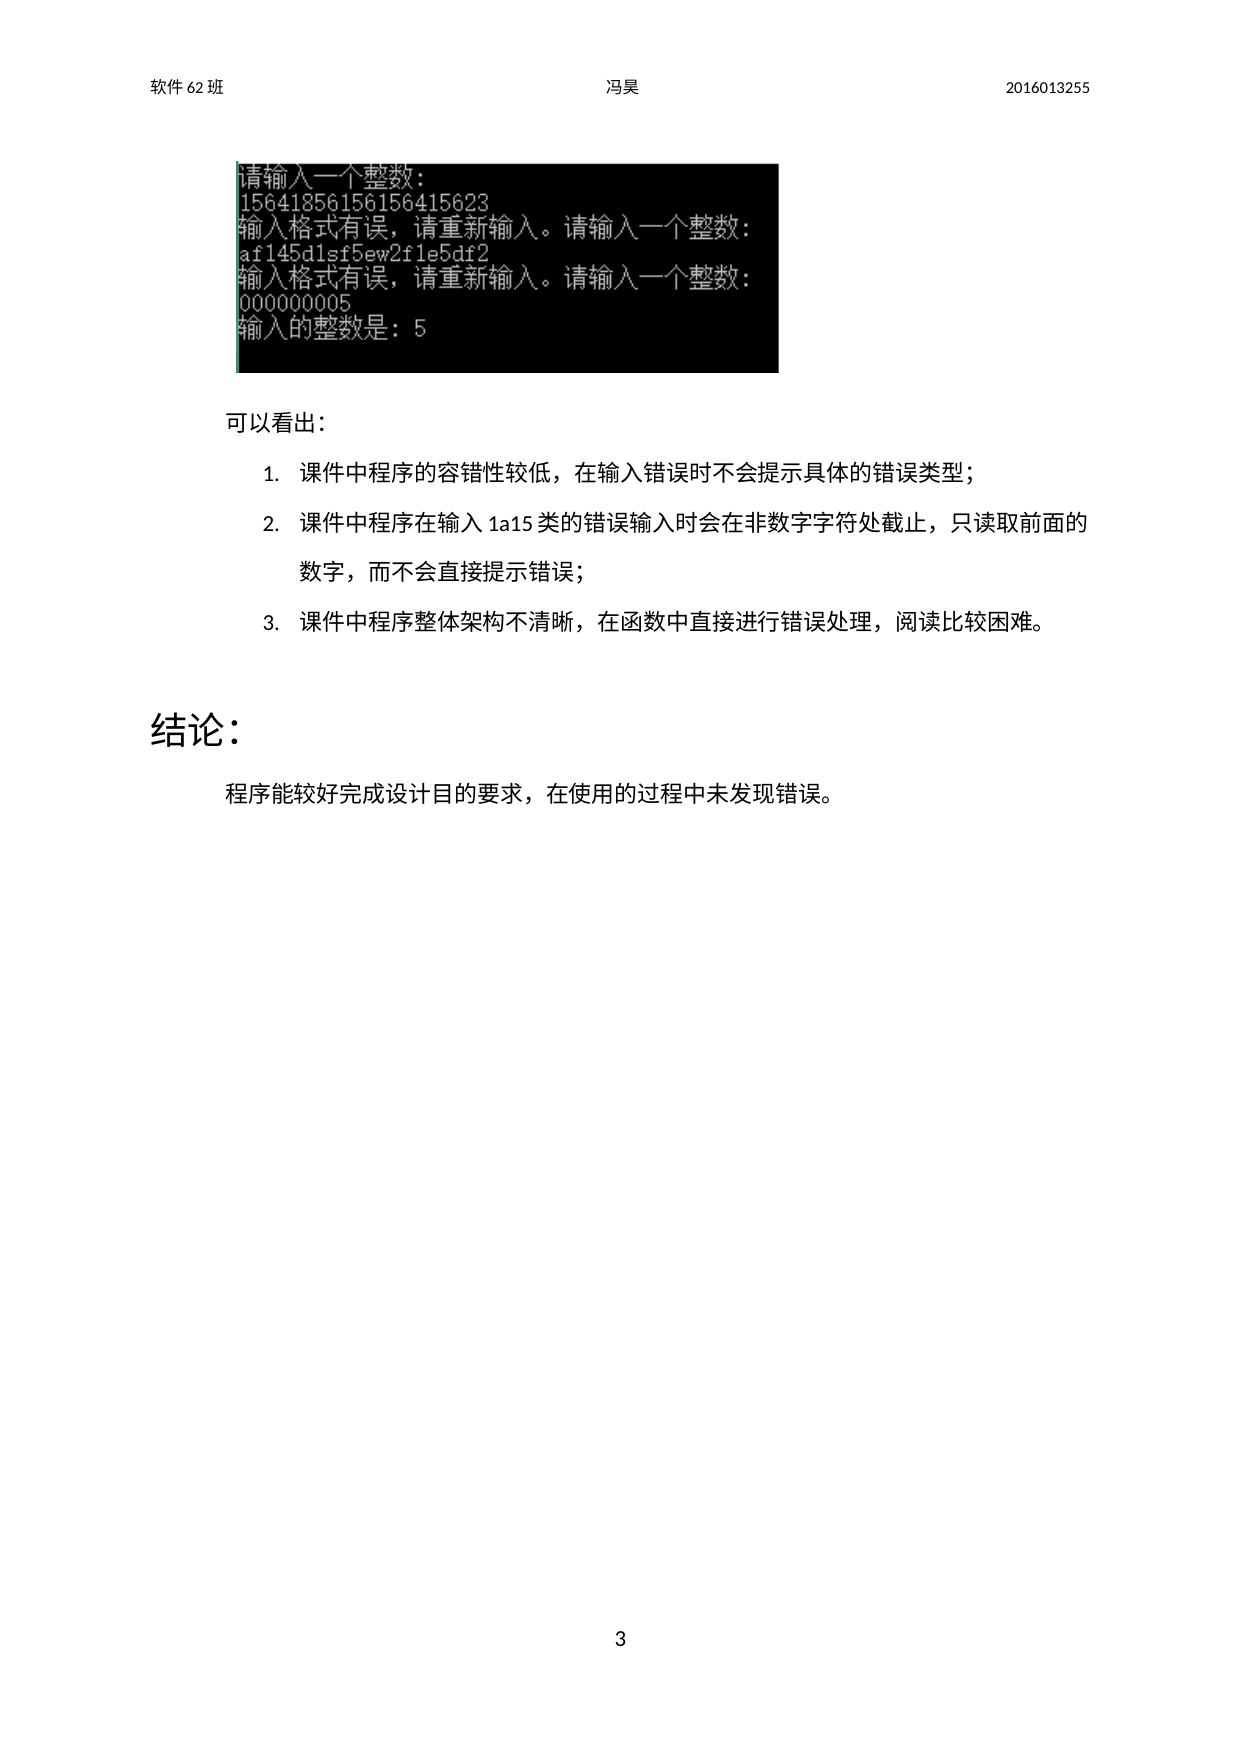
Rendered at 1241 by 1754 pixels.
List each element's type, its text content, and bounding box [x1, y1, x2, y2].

list 课件中程序在输入1a15类的错误输入时会在非数字字符处截止，只读取前面的数字，而不会直接提示错误； [262, 504, 1090, 587]
picture [236, 161, 779, 373]
list 课件中程序的容错性较低，在输入错误时不会提示具体的错误类型； [262, 454, 1090, 488]
list 程序能较好完成设计目的要求，在使用的过程中未发现错误。 [179, 776, 1090, 809]
list 课件中程序整体架构不清晰，在函数中直接进行错误处理，阅读比较困难。 [262, 604, 1090, 637]
list 可以看出： [179, 405, 1090, 438]
text 结论： [150, 701, 1090, 755]
